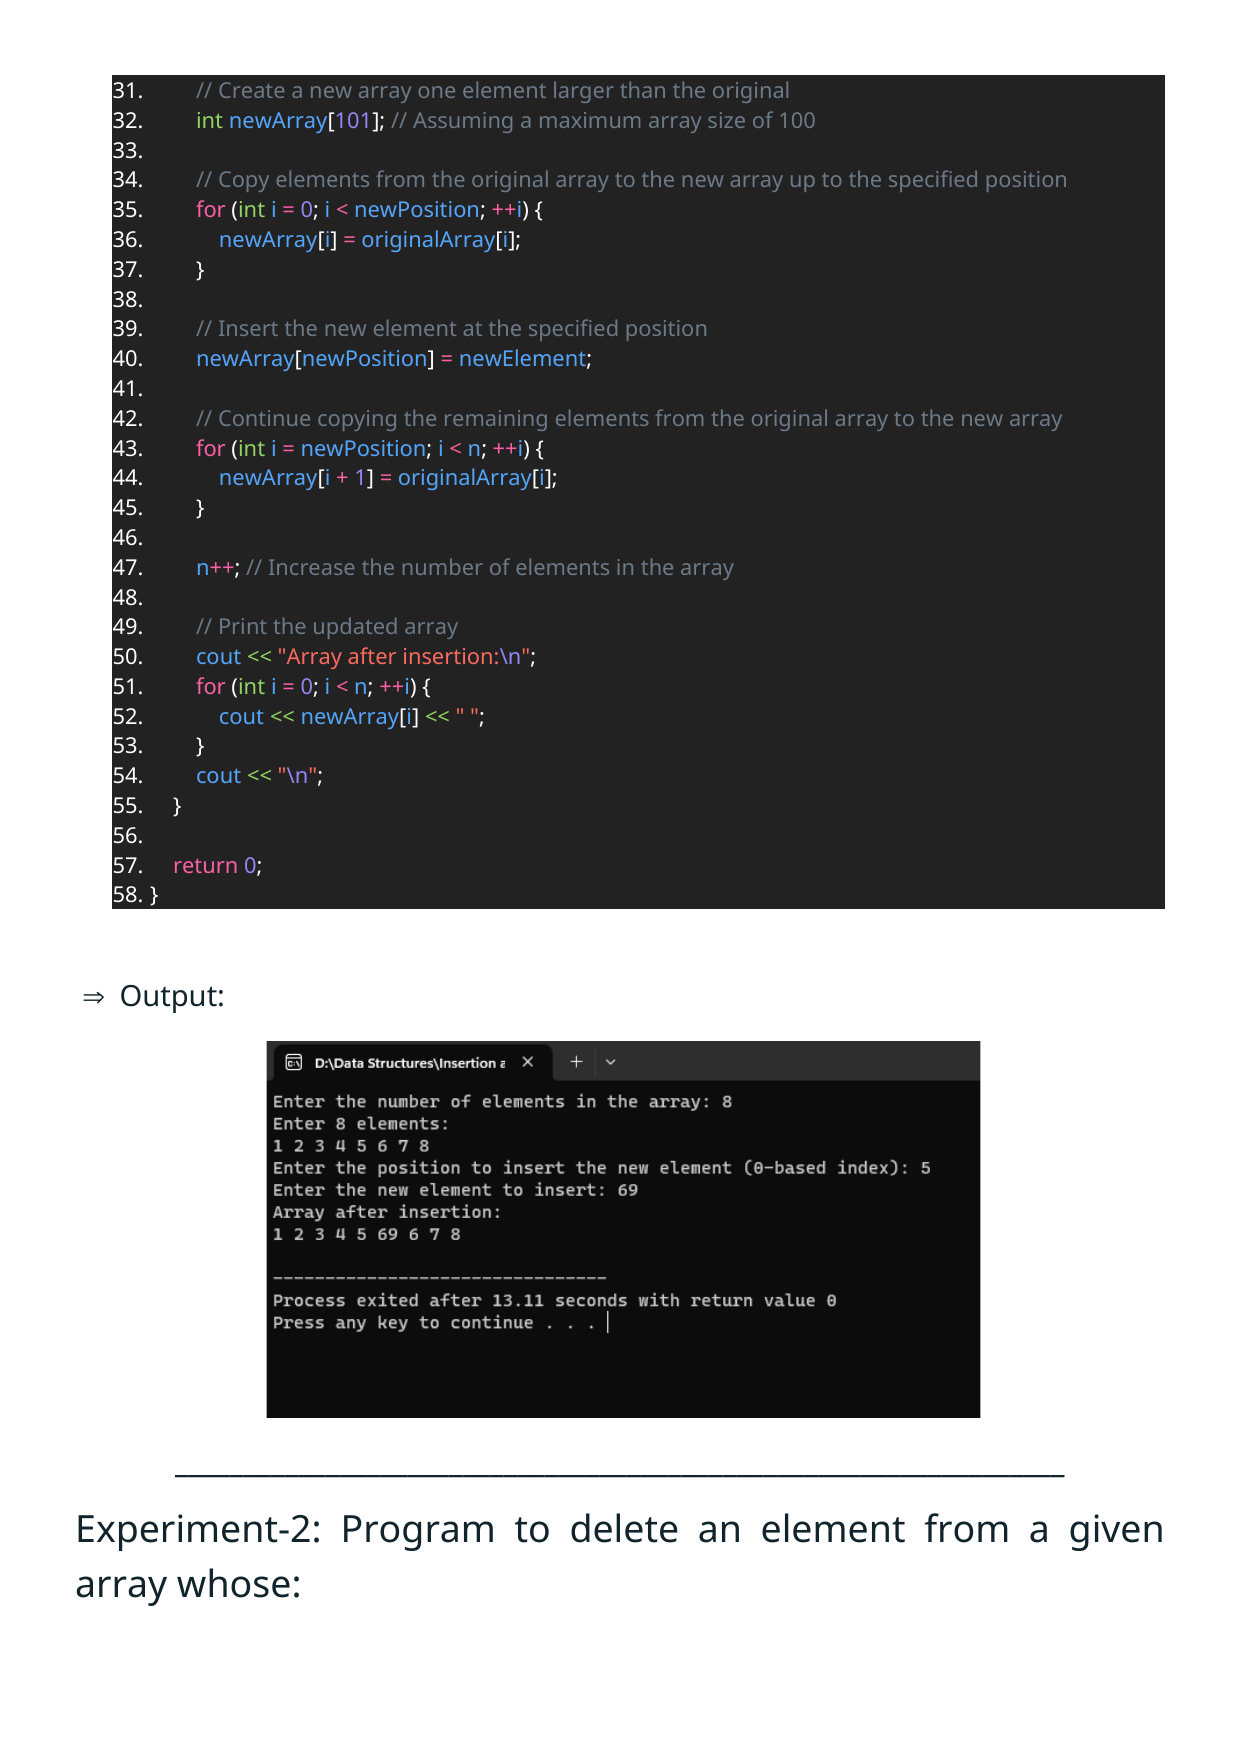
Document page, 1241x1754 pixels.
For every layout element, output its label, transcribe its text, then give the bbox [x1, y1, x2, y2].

list // Continue copying the remaining elements from the original array to the new array [112, 403, 1165, 432]
list } [112, 879, 1165, 909]
text _________________________________________________________________ [75, 1437, 1165, 1482]
list newArray[i] = originalArray[i]; [112, 224, 1165, 254]
list } [112, 492, 1165, 522]
list // Create a new array one element larger than the original [112, 75, 1165, 105]
list } [112, 254, 1165, 283]
list cout << "Array after insertion:\n"; [112, 641, 1165, 671]
list // Insert the new element at the specified position [112, 313, 1165, 343]
list n++; // Increase the number of elements in the array [112, 552, 1165, 581]
list } [112, 790, 1165, 820]
list for (int i = 0; i < newPosition; ++i) { [112, 194, 1165, 224]
list cout << "\n"; [112, 760, 1165, 790]
list cout << newArray[i] << " "; [112, 701, 1165, 730]
list return 0; [112, 849, 1165, 879]
list for (int i = 0; i < n; ++i) { [112, 671, 1165, 701]
list for (int i = newPosition; i < n; ++i) { [112, 432, 1165, 462]
list Output: [82, 975, 1165, 1014]
list newArray[newPosition] = newElement; [112, 343, 1165, 373]
list // Print the updated array [112, 611, 1165, 641]
picture [266, 1041, 981, 1418]
list } [112, 730, 1165, 760]
list int newArray[101]; // Assuming a maximum array size of 100 [112, 105, 1165, 134]
list // Copy elements from the original array to the new array up to the specified position [112, 164, 1165, 194]
text Experiment-2: Program to delete an element from a given array whose: [75, 1503, 1165, 1609]
list newArray[i + 1] = originalArray[i]; [112, 462, 1165, 492]
